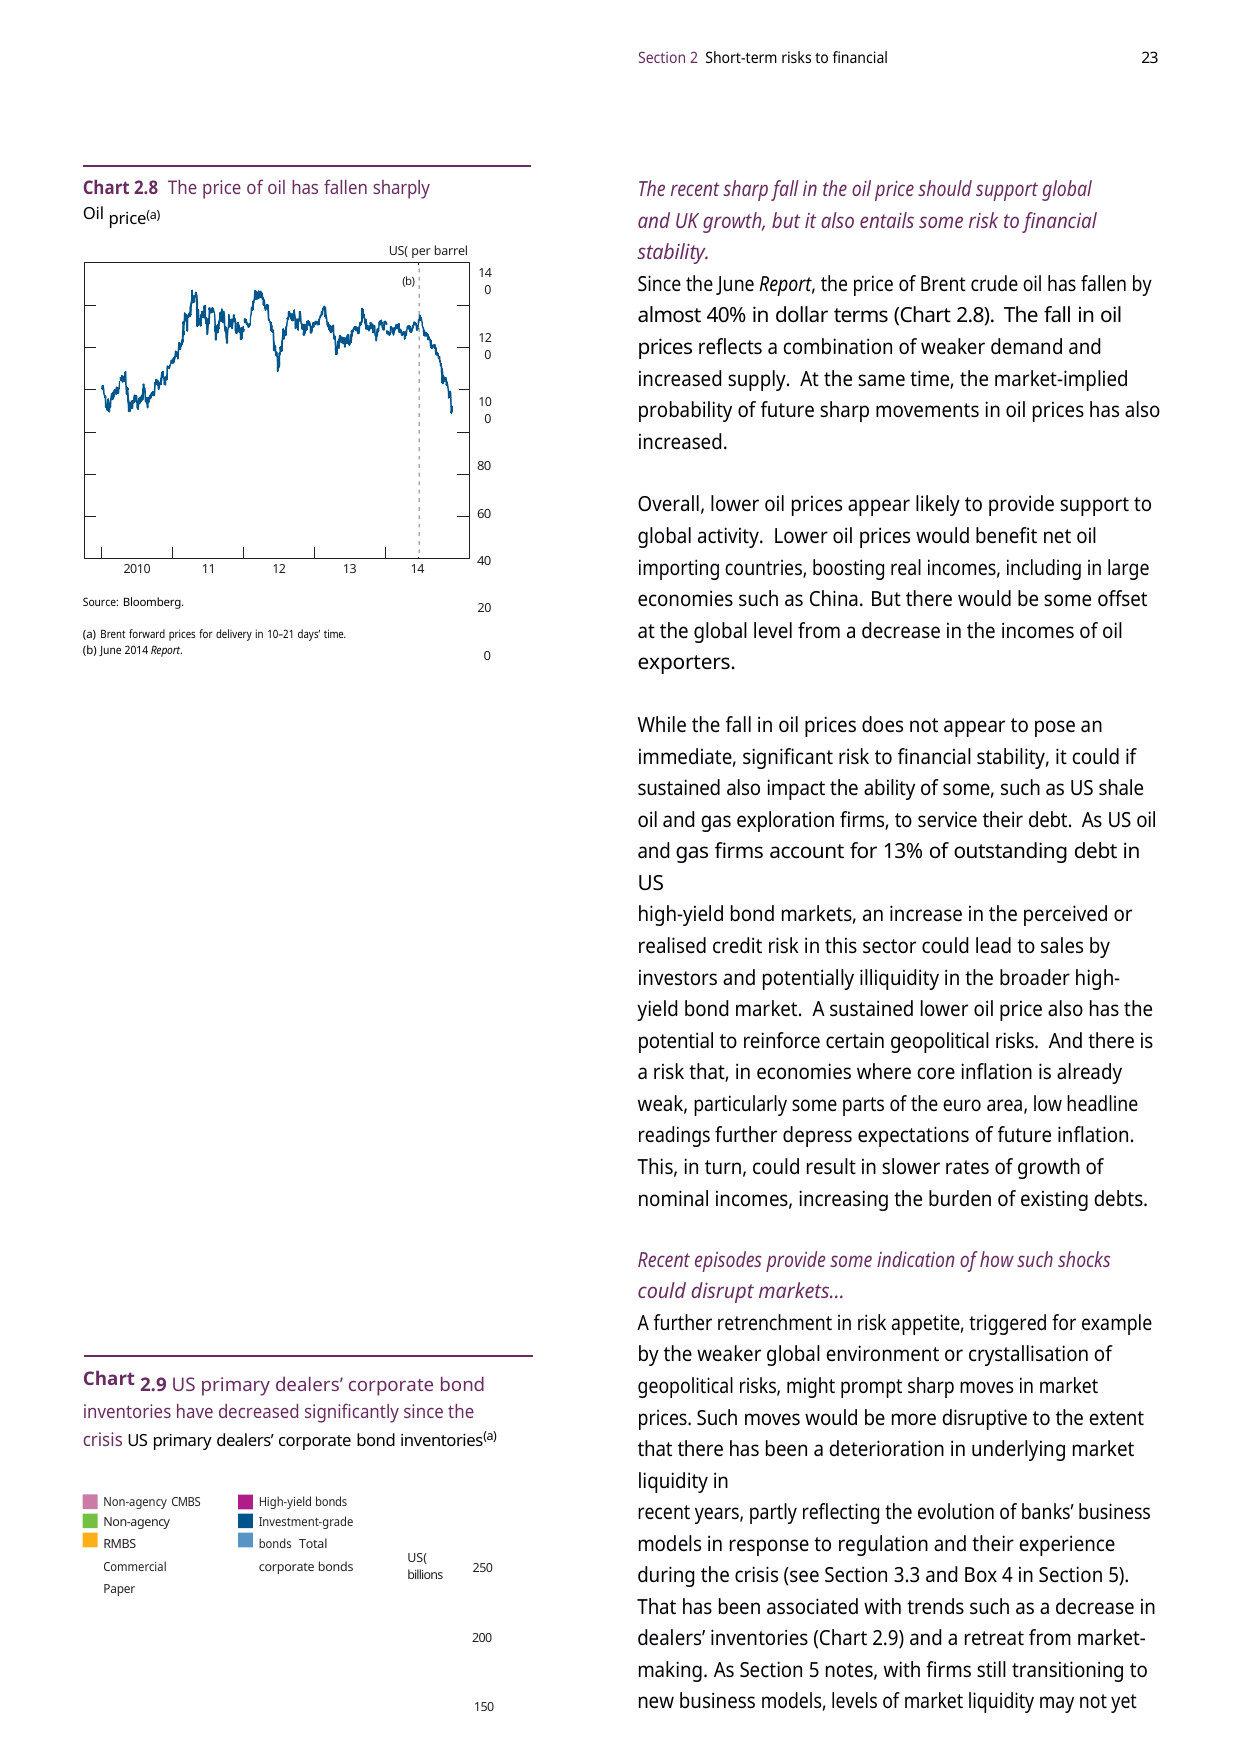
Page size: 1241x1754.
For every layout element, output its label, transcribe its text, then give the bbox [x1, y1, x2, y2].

text US( per barrel [74, 242, 468, 259]
text 200 [472, 1629, 496, 1646]
text high-yield bond markets, an increase in the perceived or realised credit risk in this sector could lead to sales by investors and potentially illiquidity in the broader high-yield bond market. A sustained lower oil price also has the potential to reinforce certain geopolitical risks. And there is a risk that, in economies where core inflation is already weak, particularly some parts of the euro area, low headline readings further depress expectations of future inflation. This, in turn, could result in slower rates of growth of nominal incomes, increasing the burden of existing debts. [637, 899, 1154, 1212]
text 0 [472, 647, 492, 664]
text The recent sharp fall in the oil price should support global and UK growth, but it also entails some risk to financial stability. [637, 174, 1119, 266]
list Brent forward prices for delivery in 10–21 days’ time. [83, 626, 468, 642]
text 150 [474, 1698, 496, 1715]
text Chart 2.8 The price of oil has fallen sharply [83, 174, 468, 199]
text 250 [472, 1559, 496, 1577]
text US( billions [407, 1549, 466, 1583]
text 60 [472, 505, 492, 522]
text While the fall in oil prices does not appear to pose an immediate, significant risk to financial stability, it could if sustained also impact the ability of some, such as US shale oil and gas exploration firms, to service their debt. As US oil and gas firms account for 13% of outstanding debt in US [637, 710, 1163, 896]
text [637, 1497, 1159, 1715]
text 140 [472, 264, 492, 298]
text A further retrenchment in risk appetite, triggered for example by the weaker global environment or crystallisation of geopolitical risks, might prompt sharp moves in market prices. Such moves would be more disruptive to the extent that there has been a deterioration in underlying market liquidity in [637, 1308, 1153, 1494]
text 2010 11 12 13 14 [123, 560, 468, 577]
text Overall, lower oil prices appear likely to provide support to global activity. Lower oil prices would benefit net oil importing countries, boosting real incomes, including in large economies such as China. But there would be some offset at the global level from a decrease in the incomes of oil exporters. [637, 489, 1153, 676]
text Non-agency RMBS Commercial Paper [103, 1513, 197, 1597]
text Investment-grade bonds Total corporate bonds [258, 1513, 381, 1575]
picture [101, 266, 470, 553]
text Recent episodes provide some indication of how such shocks could disrupt markets… [637, 1245, 1163, 1305]
text Since the June Report, the price of Brent crude oil has fallen by almost 40% in dollar terms (Chart 2.8). The fall in oil prices reflects a combination of weaker demand and increased supply. At the same time, the market-implied probability of future sharp movements in oil prices has also increased. [637, 269, 1163, 455]
text 40 [472, 552, 492, 569]
text Chart 2.9 US primary dealers’ corporate bond inventories have decreased significantly since the crisis US primary dealers’ corporate bond inventories(a) [83, 1366, 512, 1452]
text Oil price(a) [83, 201, 468, 230]
text 80 [472, 457, 492, 474]
text 100 [472, 393, 492, 427]
text Source: Bloomberg. [83, 594, 468, 610]
list June 2014 Report. [83, 642, 468, 657]
text 20 [472, 599, 492, 616]
text 120 [472, 329, 492, 363]
